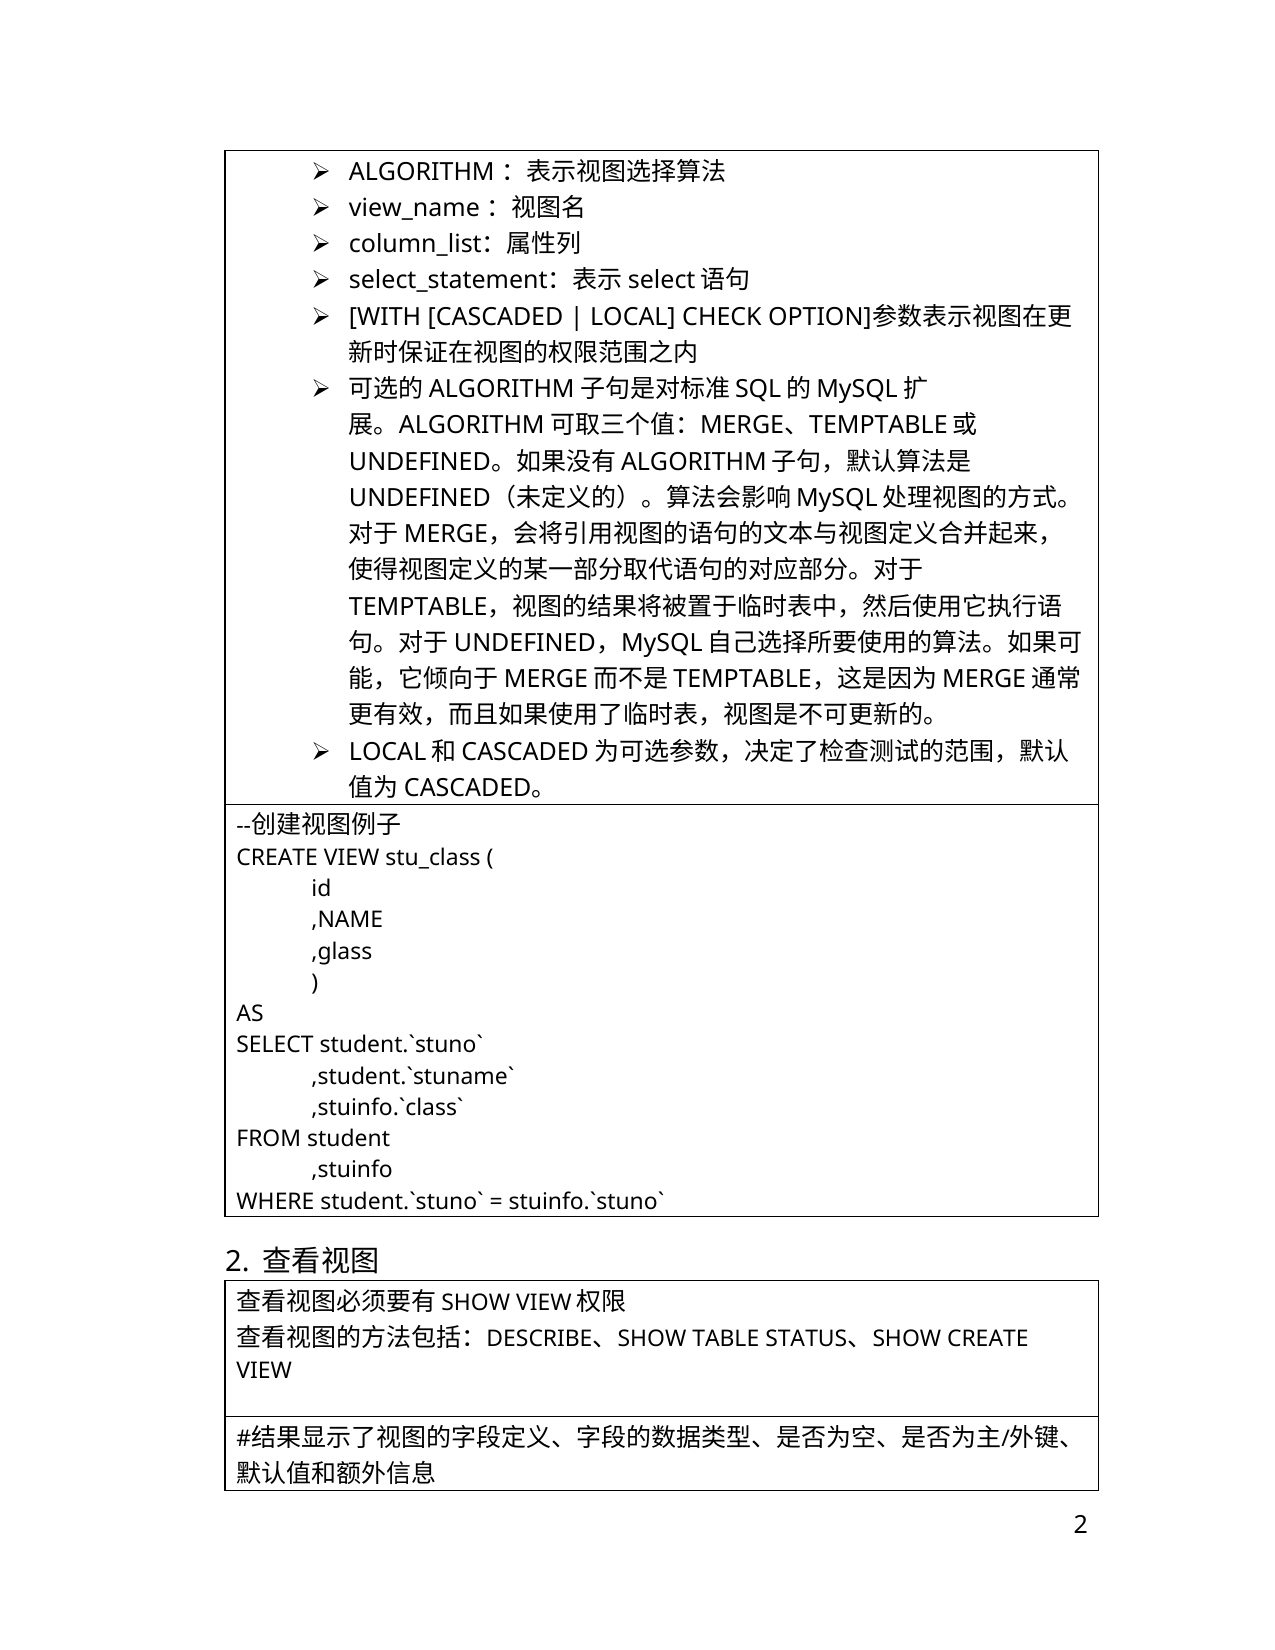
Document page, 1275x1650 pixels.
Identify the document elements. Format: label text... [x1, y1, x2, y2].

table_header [226, 151, 1098, 803]
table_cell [226, 1417, 1098, 1490]
subtitle 查看视图 [225, 1238, 1087, 1280]
table_header 查看视图必须要有SHOW VIEW权限 查看视图的方法包括：DESCRIBE、SHOW TABLE STATUS、SHOW CREATE VIEW [226, 1281, 1098, 1416]
table_cell --创建视图例子 CREATE VIEW stu_class ( id ,NAME ,glass ) AS SELECT student.`stuno` ,student.`stuname` ,stuinfo.`class` FROM student ,stuinfo WHERE student.`stuno` = stuinfo.`stuno` [226, 805, 1098, 1216]
